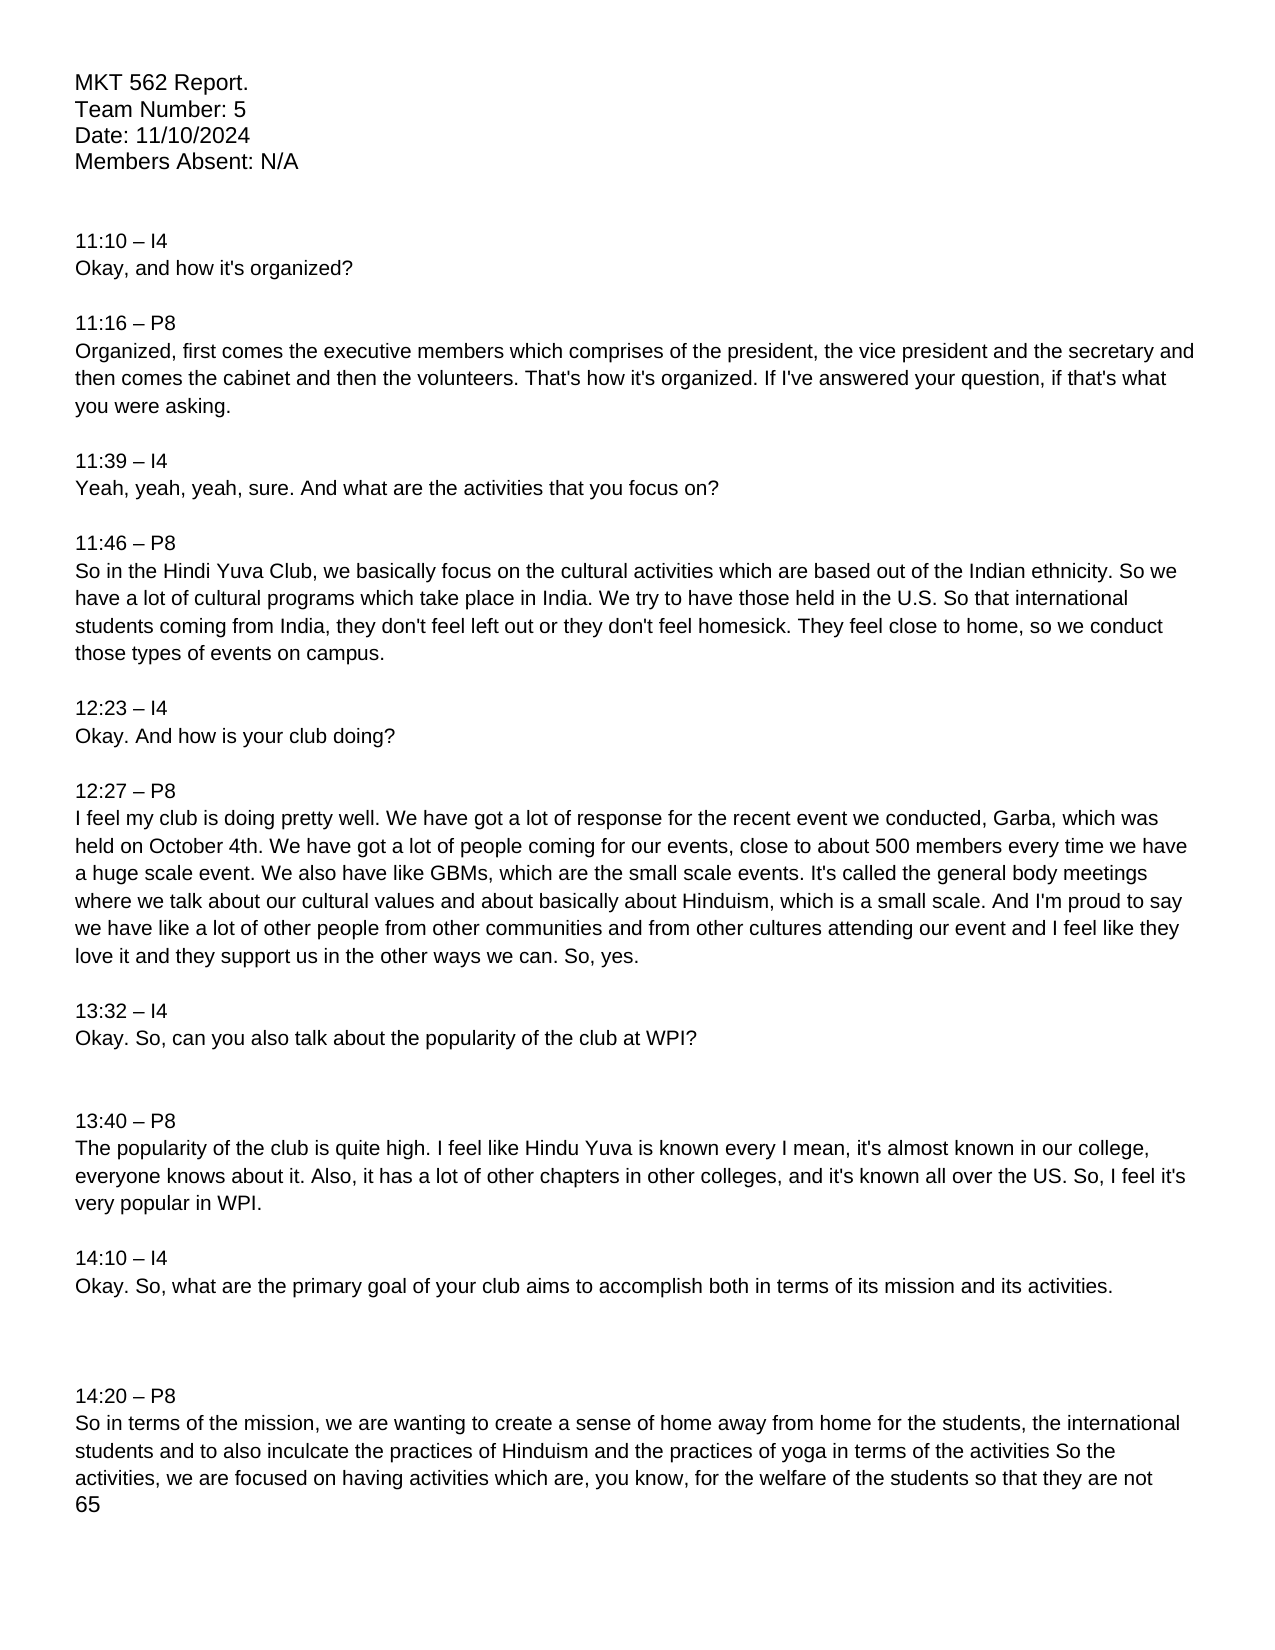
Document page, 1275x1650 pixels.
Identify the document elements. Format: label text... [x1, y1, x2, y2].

text 14:20 – P8 [75, 1383, 1200, 1407]
text So in the Hindi Yuva Club, we basically focus on the cultural activities which are based out of the Indian ethnicity. So we have a lot of cultural programs which take place in India. We try to have those held in the U.S. So that international students coming from India, they don't feel left out or they don't feel homesick. They feel close to home, so we conduct those types of events on campus. [75, 558, 1200, 665]
text 13:32 – I4 [75, 998, 1200, 1022]
text 11:16 – P8 [75, 311, 1200, 335]
text The popularity of the club is quite high. I feel like Hindu Yuva is known every I mean, it's almost known in our college, everyone knows about it. Also, it has a lot of other chapters in other colleges, and it's known all over the US. So, I feel it's very popular in WPI. [75, 1136, 1200, 1215]
text I feel my club is doing pretty well. We have got a lot of response for the recent event we conducted, Garba, which was held on October 4th. We have got a lot of people coming for our events, close to about 500 members every time we have a huge scale event. We also have like GBMs, which are the small scale events. It's called the general body meetings where we talk about our cultural values and about basically about Hinduism, which is a small scale. And I'm proud to say we have like a lot of other people from other communities and from other cultures attending our event and I feel like they love it and they support us in the other ways we can. So, yes. [75, 806, 1200, 967]
text Organized, first comes the executive members which comprises of the president, the vice president and the secretary and then comes the cabinet and then the volunteers. That's how it's organized. If I've answered your question, if that's what you were asking. [75, 338, 1200, 417]
text 14:10 – I4 [75, 1246, 1200, 1270]
text Okay. And how is your club doing? [75, 723, 1200, 747]
text Okay. So, can you also talk about the popularity of the club at WPI? [75, 1026, 1200, 1050]
text 12:27 – P8 [75, 778, 1200, 802]
text 11:10 – I4 [75, 228, 1200, 252]
text 13:40 – P8 [75, 1108, 1200, 1132]
text 12:23 – I4 [75, 696, 1200, 720]
text Okay, and how it's organized? [75, 256, 1200, 280]
text 11:39 – I4 [75, 448, 1200, 472]
text Yeah, yeah, yeah, sure. And what are the activities that you focus on? [75, 476, 1200, 500]
text 11:46 – P8 [75, 531, 1200, 555]
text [75, 1411, 1200, 1490]
text Okay. So, what are the primary goal of your club aims to accomplish both in terms of its mission and its activities. [75, 1273, 1200, 1297]
